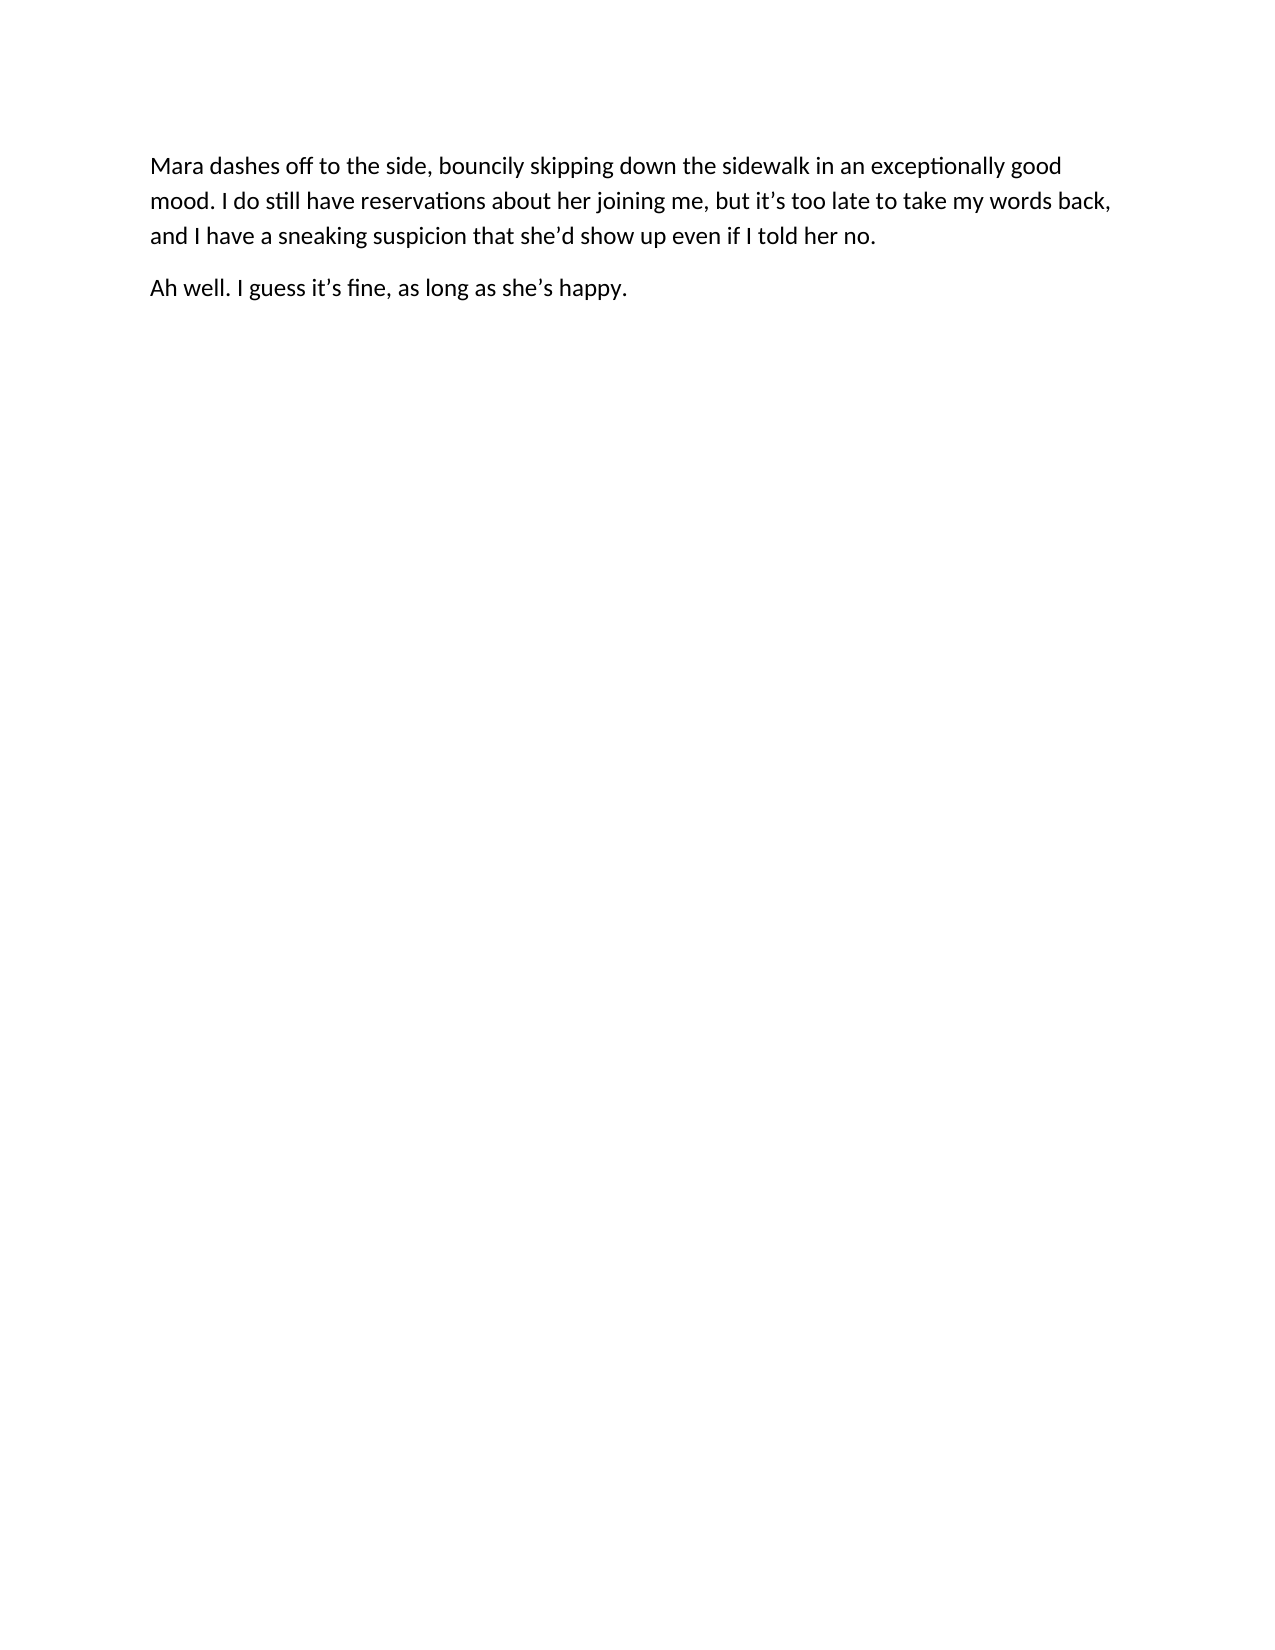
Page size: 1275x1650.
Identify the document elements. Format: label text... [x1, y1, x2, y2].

text Mara dashes off to the side, bouncily skipping down the sidewalk in an exceptionally good mood. I do still have reservations about her joining me, but it’s too late to take my words back, and I have a sneaking suspicion that she’d show up even if I told her no. [150, 150, 1125, 251]
text Ah well. I guess it’s fine, as long as she’s happy. [150, 272, 1125, 302]
